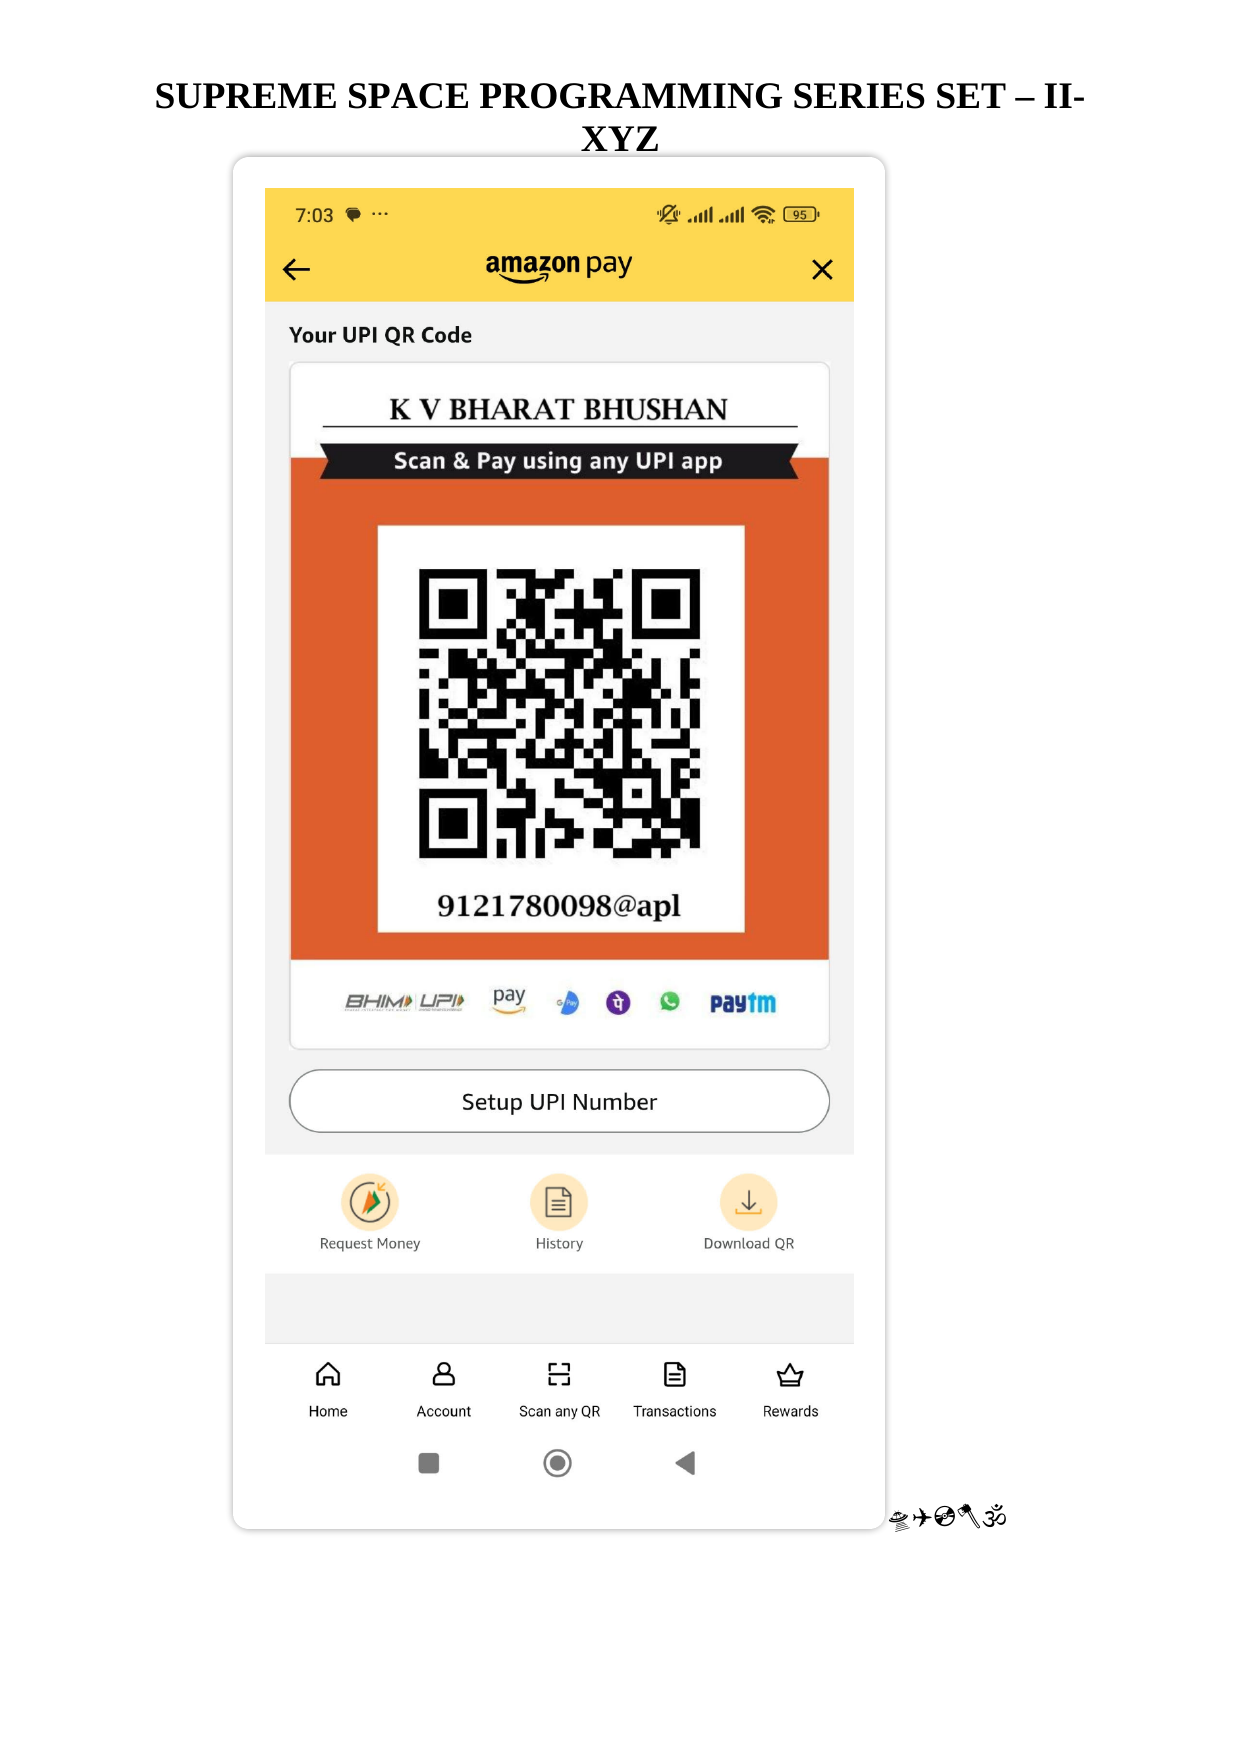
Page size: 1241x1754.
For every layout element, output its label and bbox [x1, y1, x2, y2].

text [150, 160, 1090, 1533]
picture [265, 188, 854, 1498]
